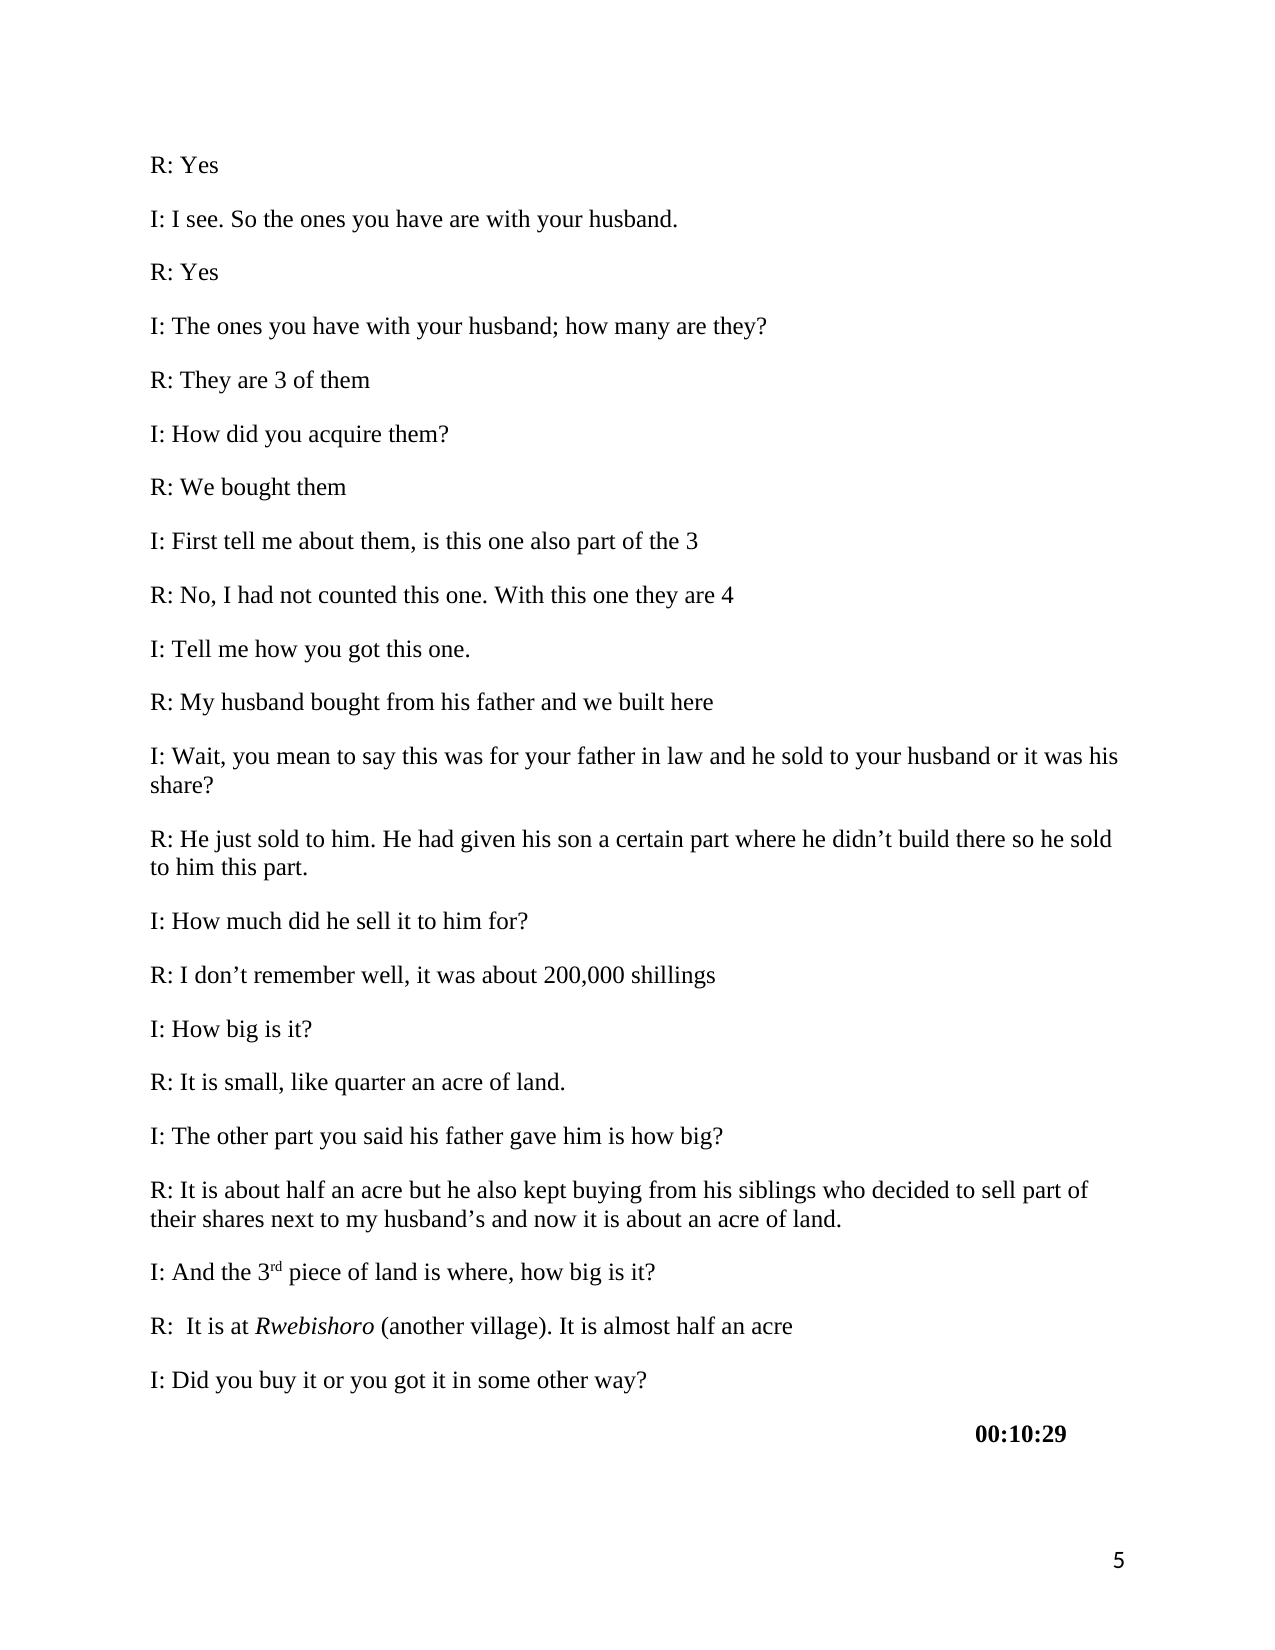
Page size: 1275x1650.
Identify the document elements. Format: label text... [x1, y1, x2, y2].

text R: Yes [150, 150, 1125, 179]
text R: It is about half an acre but he also kept buying from his siblings who decided to sell part of their shares next to my husband’s and now it is about an acre of land. [150, 1175, 1125, 1232]
text I: The other part you said his father gave him is how big? [150, 1121, 1125, 1150]
text I: And the 3rd piece of land is where, how big is it? [150, 1257, 1125, 1286]
text I: How big is it? [150, 1014, 1125, 1042]
text 00:10:29 [975, 1419, 1125, 1447]
text I: Wait, you mean to say this was for your father in law and he sold to your husband or it was his share? [150, 741, 1125, 799]
text I: First tell me about them, is this one also part of the 3 [150, 526, 1125, 555]
text I: I see. So the ones you have are with your husband. [150, 204, 1125, 232]
text R: No, I had not counted this one. With this one they are 4 [150, 580, 1125, 609]
text R: It is small, like quarter an acre of land. [150, 1067, 1125, 1096]
text R: It is at Rwebishoro (another village). It is almost half an acre [150, 1311, 1125, 1340]
text R: I don’t remember well, it was about 200,000 shillings [150, 960, 1125, 989]
text I: Tell me how you got this one. [150, 634, 1125, 662]
text R: They are 3 of them [150, 365, 1125, 394]
text I: How much did he sell it to him for? [150, 906, 1125, 935]
text R: My husband bought from his father and we built here [150, 687, 1125, 716]
text I: How did you acquire them? [150, 419, 1125, 447]
text R: He just sold to him. He had given his son a certain part where he didn’t build there so he sold to him this part. [150, 824, 1125, 881]
text I: Did you buy it or you got it in some other way? [150, 1365, 1125, 1394]
text I: The ones you have with your husband; how many are they? [150, 311, 1125, 340]
text R: Yes [150, 257, 1125, 286]
text R: We bought them [150, 472, 1125, 501]
